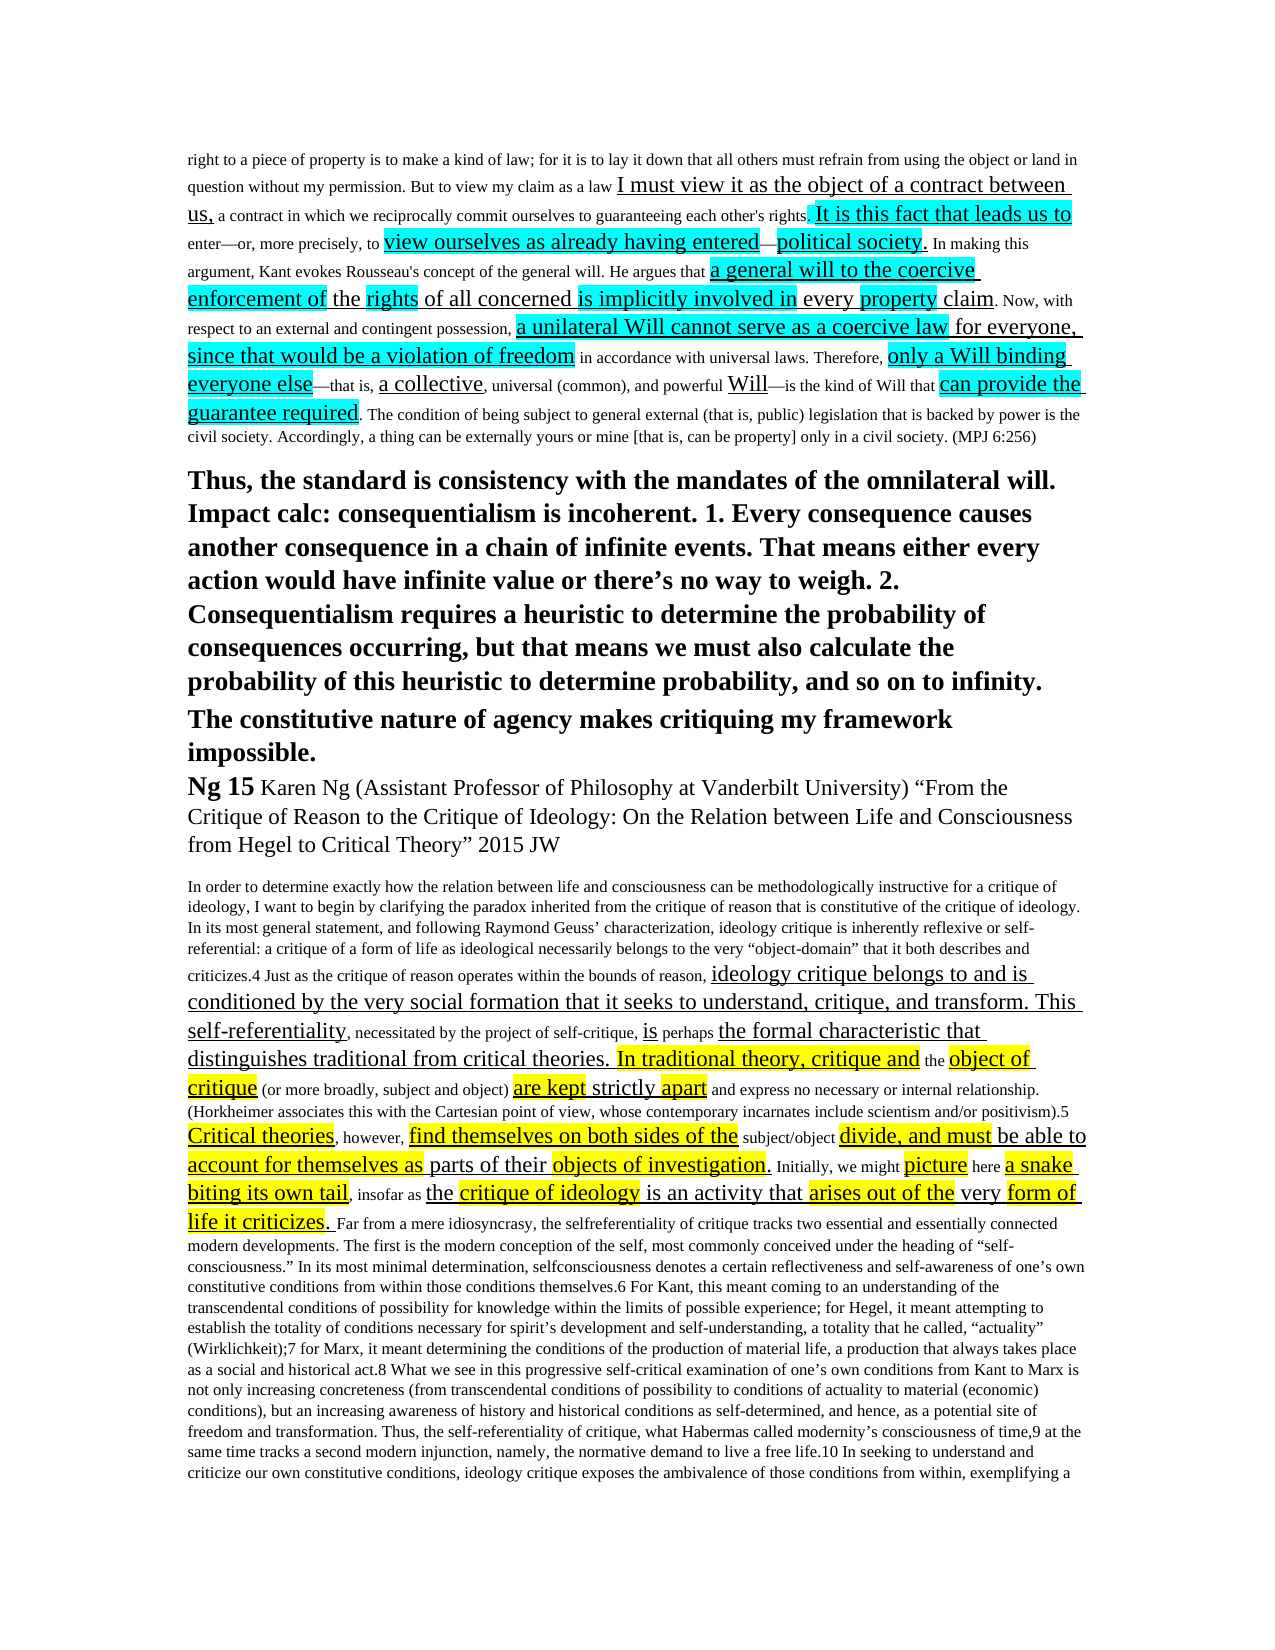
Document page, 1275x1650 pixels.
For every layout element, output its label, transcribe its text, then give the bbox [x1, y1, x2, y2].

text Ng 15 Karen Ng (Assistant Professor of Philosophy at Vanderbilt University) “From the Critique of Reason to the Critique of Ideology: On the Relation between Life and Consciousness from Hegel to Critical Theory” 2015 JW [187, 770, 1087, 858]
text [187, 877, 1087, 1482]
subtitle The constitutive nature of agency makes critiquing my framework impossible. [187, 703, 1087, 767]
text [187, 150, 1087, 446]
subtitle Thus, the standard is consistency with the mandates of the omnilateral will. Impact calc: consequentialism is incoherent. 1. Every consequence causes another consequence in a chain of infinite events. That means either every action would have infinite value or there’s no way to weigh. 2. Consequentialism requires a heuristic to determine the probability of consequences occurring, but that means we must also calculate the probability of this heuristic to determine probability, and so on to infinity. [187, 464, 1087, 696]
